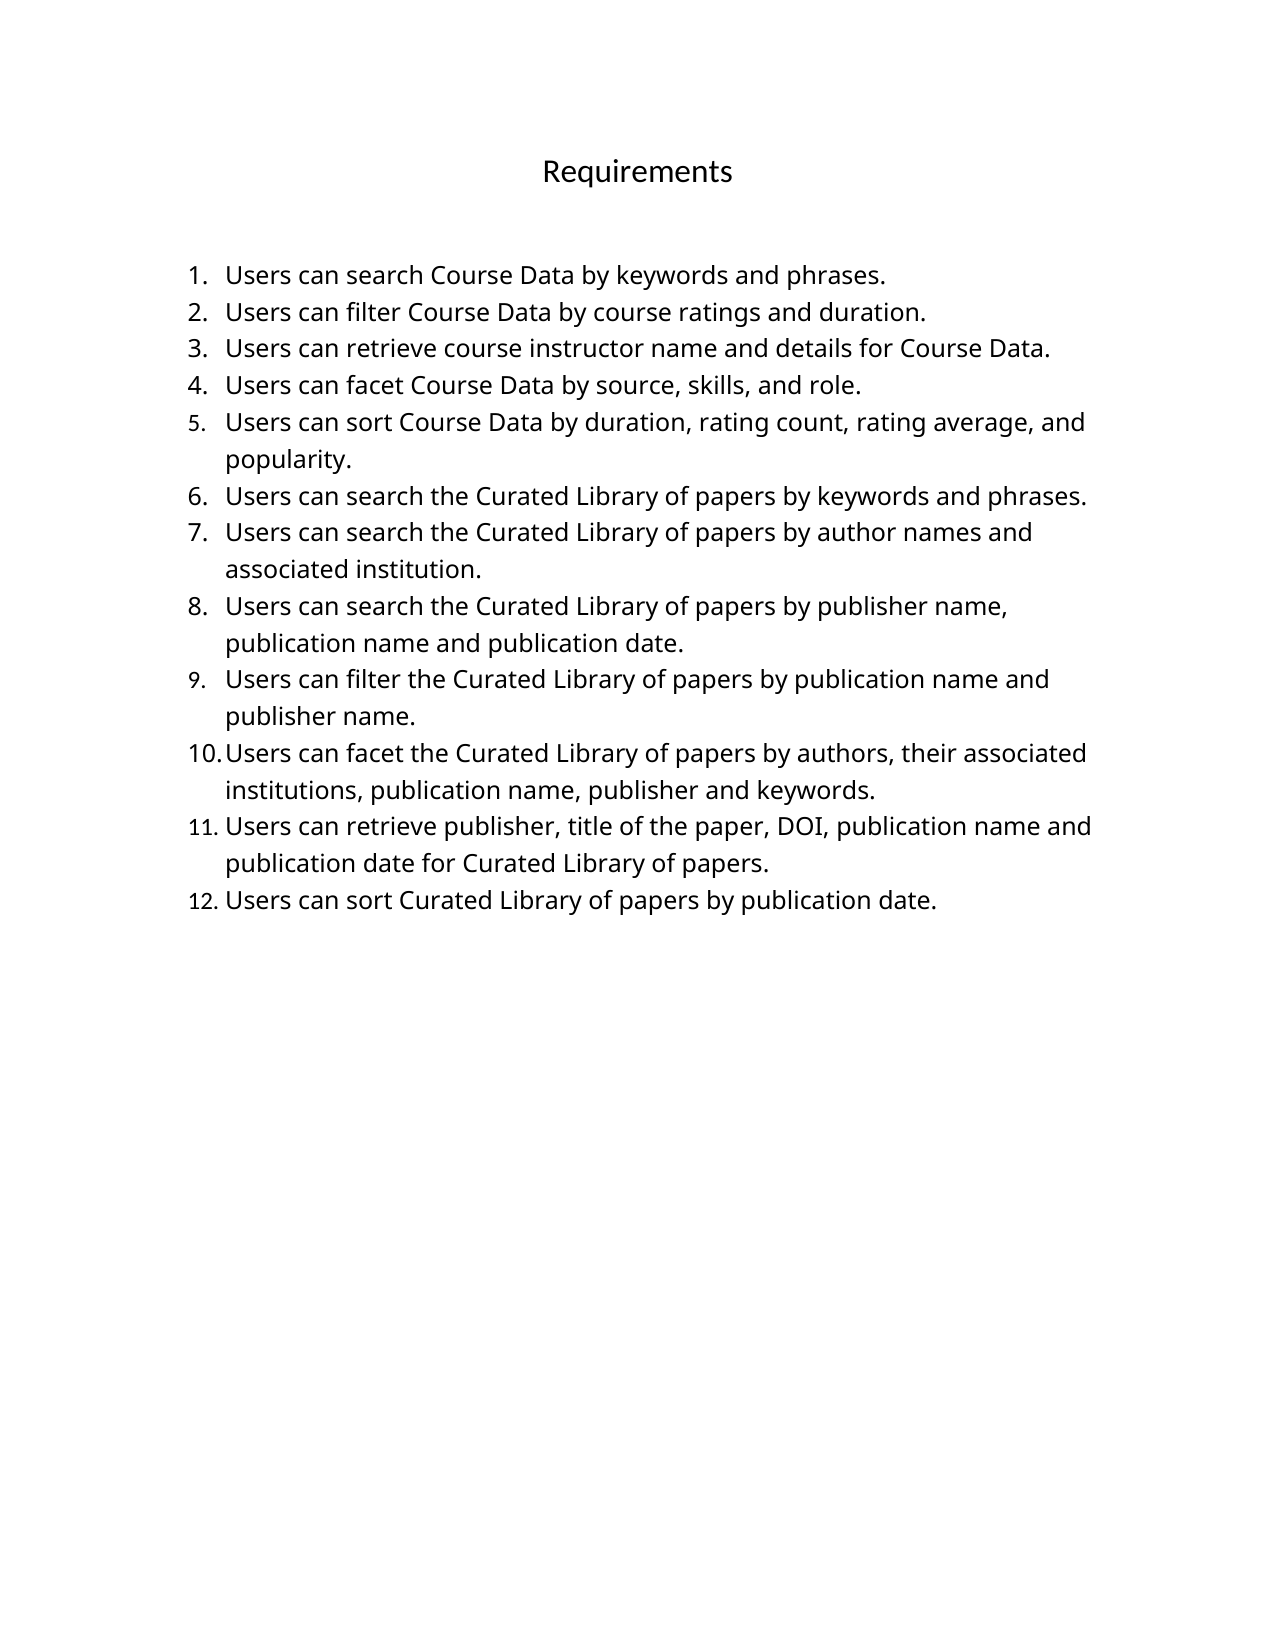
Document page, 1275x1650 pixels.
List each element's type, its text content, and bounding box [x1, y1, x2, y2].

list Users can retrieve course instructor name and details for Course Data. [187, 331, 1125, 365]
list Users can filter Course Data by course ratings and duration. [187, 294, 1125, 328]
list Users can search the Curated Library of papers by author names and associated institution. [187, 515, 1125, 586]
list Users can facet the Curated Library of papers by authors, their associated institutions, publication name, publisher and keywords. [187, 736, 1125, 806]
list Users can search the Curated Library of papers by keywords and phrases. [187, 478, 1125, 512]
list Users can sort Course Data by duration, rating count, rating average, and popularity. [187, 404, 1125, 475]
text Requirements [150, 150, 1125, 191]
list Users can search Course Data by keywords and phrases. [187, 257, 1125, 292]
list Users can facet Course Data by source, skills, and role. [187, 368, 1125, 402]
list Users can sort Curated Library of papers by publication date. [187, 883, 1125, 917]
list Users can retrieve publisher, title of the paper, DOI, publication name and publication date for Curated Library of papers. [187, 809, 1125, 880]
list Users can search the Curated Library of papers by publisher name, publication name and publication date. [187, 588, 1125, 659]
list Users can filter the Curated Library of papers by publication name and publisher name. [187, 662, 1125, 733]
